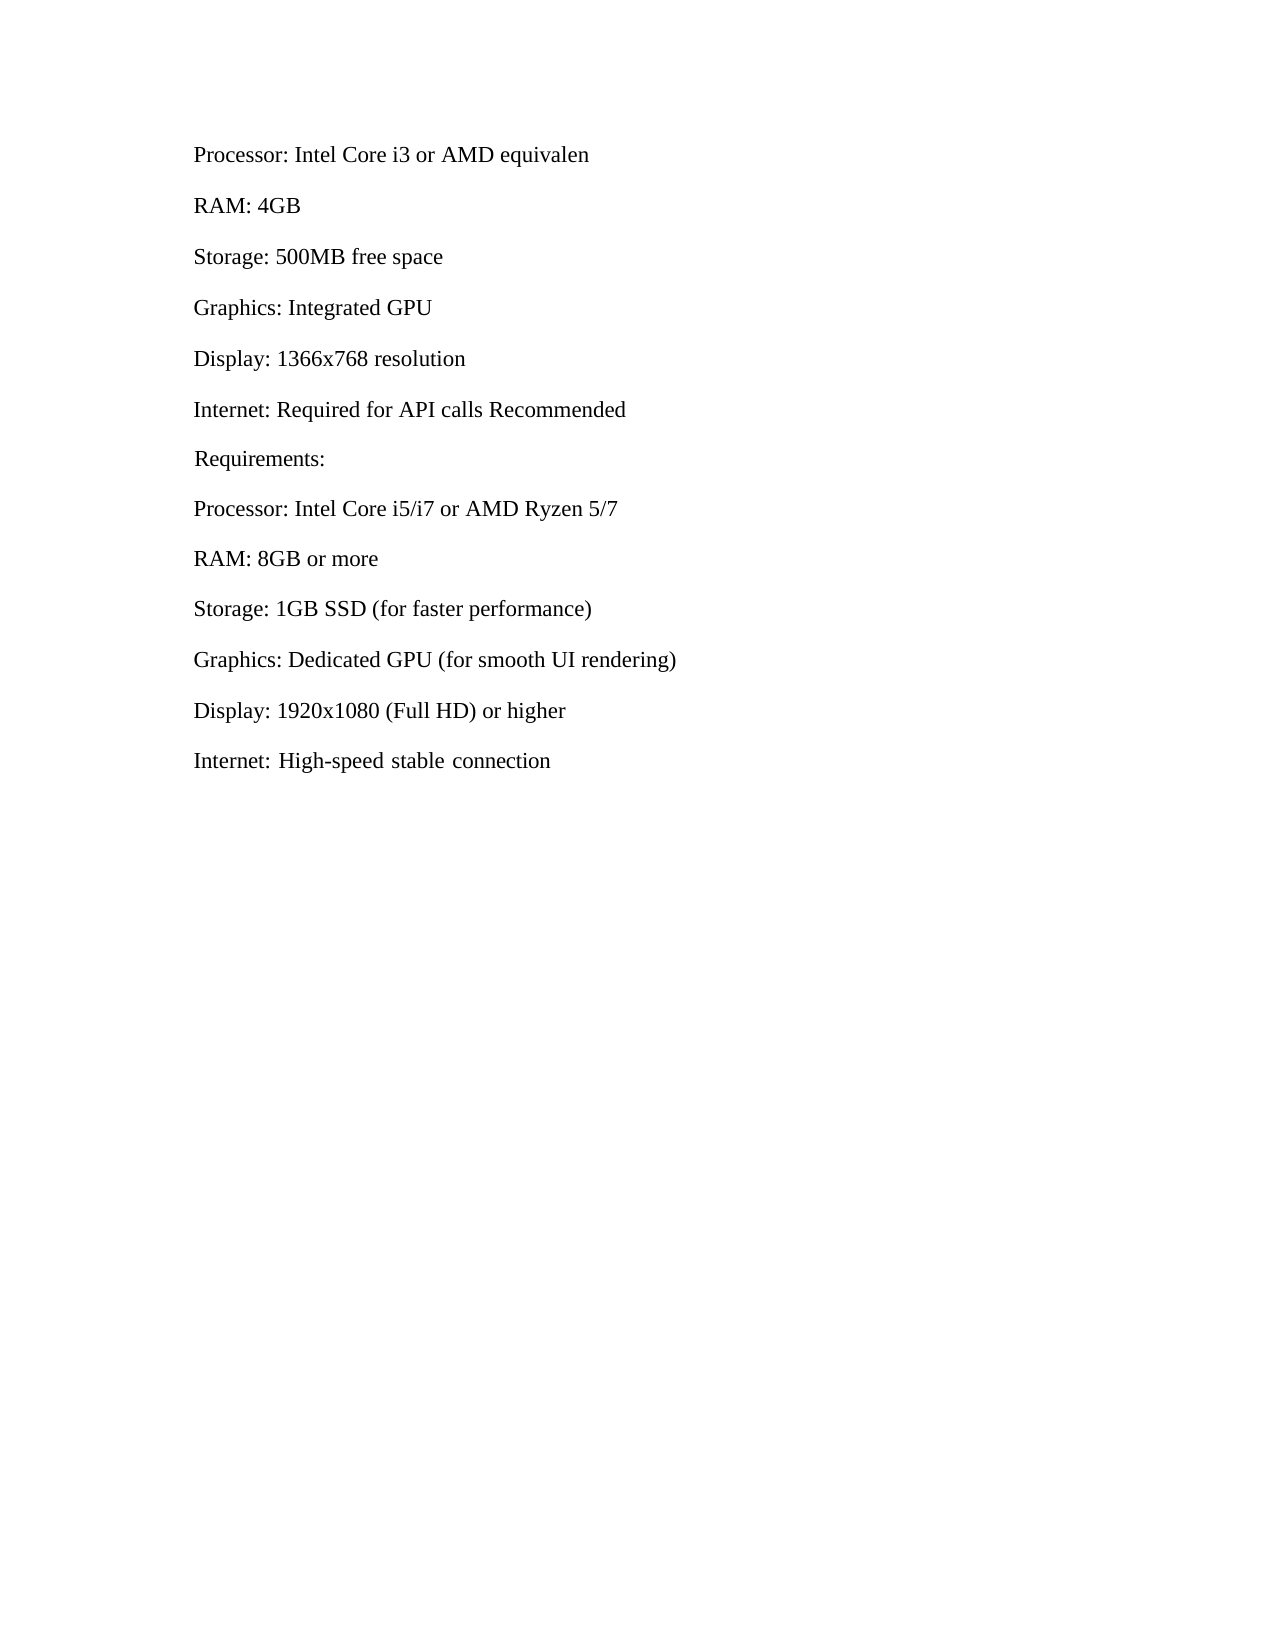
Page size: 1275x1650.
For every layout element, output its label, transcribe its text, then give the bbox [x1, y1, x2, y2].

text Processor: Intel Core i5/i7 or AMD Ryzen 5/7 RAM: 8GB or more [193, 495, 645, 571]
text Storage: 500MB free space Graphics: Integrated GPU Display: 1366x768 resolution [193, 243, 508, 371]
text Processor: Intel Core i3 or AMD equivalen RAM: 4GB [193, 142, 645, 219]
text Storage: 1GB SSD (for faster performance) Graphics: Dedicated GPU (for smooth UI rendering) Display: 1920x1080 (Full HD) or higher [193, 595, 681, 723]
text Internet: Required for API calls Recommended Requirements: [193, 396, 707, 472]
text Internet: High-speed stable connection [193, 748, 1125, 773]
